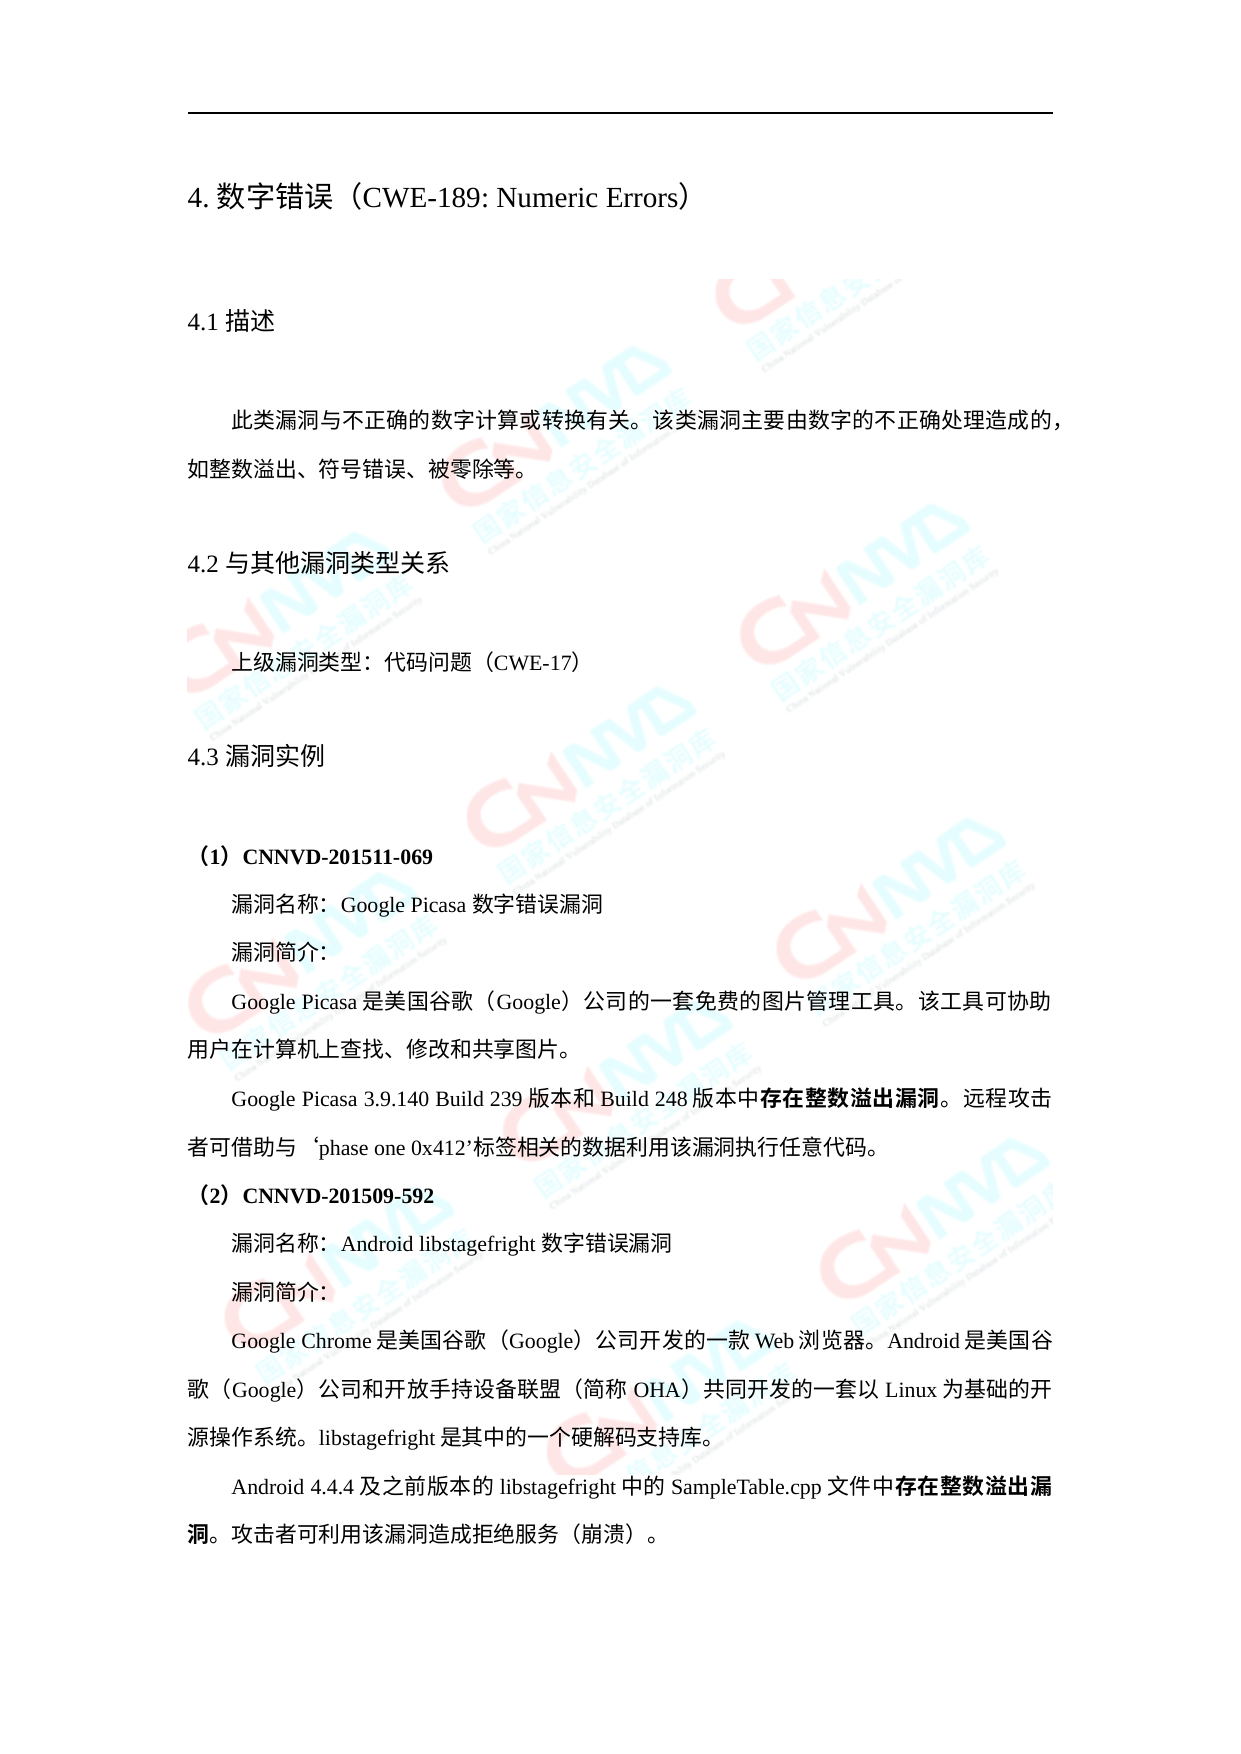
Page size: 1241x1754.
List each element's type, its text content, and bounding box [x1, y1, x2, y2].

text 漏洞名称：Google Picasa 数字错误漏洞 [187, 887, 1053, 919]
subtitle 数字错误（CWE-189: Numeric Errors） [187, 162, 1053, 227]
text Google Picasa 3.9.140 Build 239版本和Build 248版本中存在整数溢出漏洞。远程攻击者可借助与‘phase one 0x412’标签相关的数据利用该漏洞执行任意代码。 [187, 1080, 1053, 1162]
text 此类漏洞与不正确的数字计算或转换有关。该类漏洞主要由数字的不正确处理造成的，如整数溢出、符号错误、被零除等。 [187, 403, 1053, 484]
text Android 4.4.4及之前版本的libstagefright中的SampleTable.cpp文件中存在整数溢出漏洞。攻击者可利用该漏洞造成拒绝服务（崩溃）。 [187, 1468, 1053, 1549]
subtitle 与其他漏洞类型关系 [187, 529, 1053, 594]
text 漏洞简介： [187, 935, 1053, 967]
text 漏洞名称：Android libstagefright 数字错误漏洞 [187, 1226, 1053, 1258]
text 上级漏洞类型：代码问题（CWE-17） [187, 645, 1053, 677]
text Google Picasa是美国谷歌（Google）公司的一套免费的图片管理工具。该工具可协助用户在计算机上查找、修改和共享图片。 [187, 983, 1053, 1064]
text 漏洞简介： [187, 1274, 1053, 1307]
subtitle 描述 [187, 287, 1053, 352]
subtitle 漏洞实例 [187, 722, 1053, 787]
text Google Chrome是美国谷歌（Google）公司开发的一款Web浏览器。Android是美国谷歌（Google）公司和开放手持设备联盟（简称OHA）共同开发的一套以Linux为基础的开源操作系统。libstagefright是其中的一个硬解码支持库。 [187, 1322, 1053, 1452]
text （2）CNNVD-201509-592 [187, 1177, 1053, 1210]
text （1）CNNVD-201511-069 [187, 838, 1053, 871]
